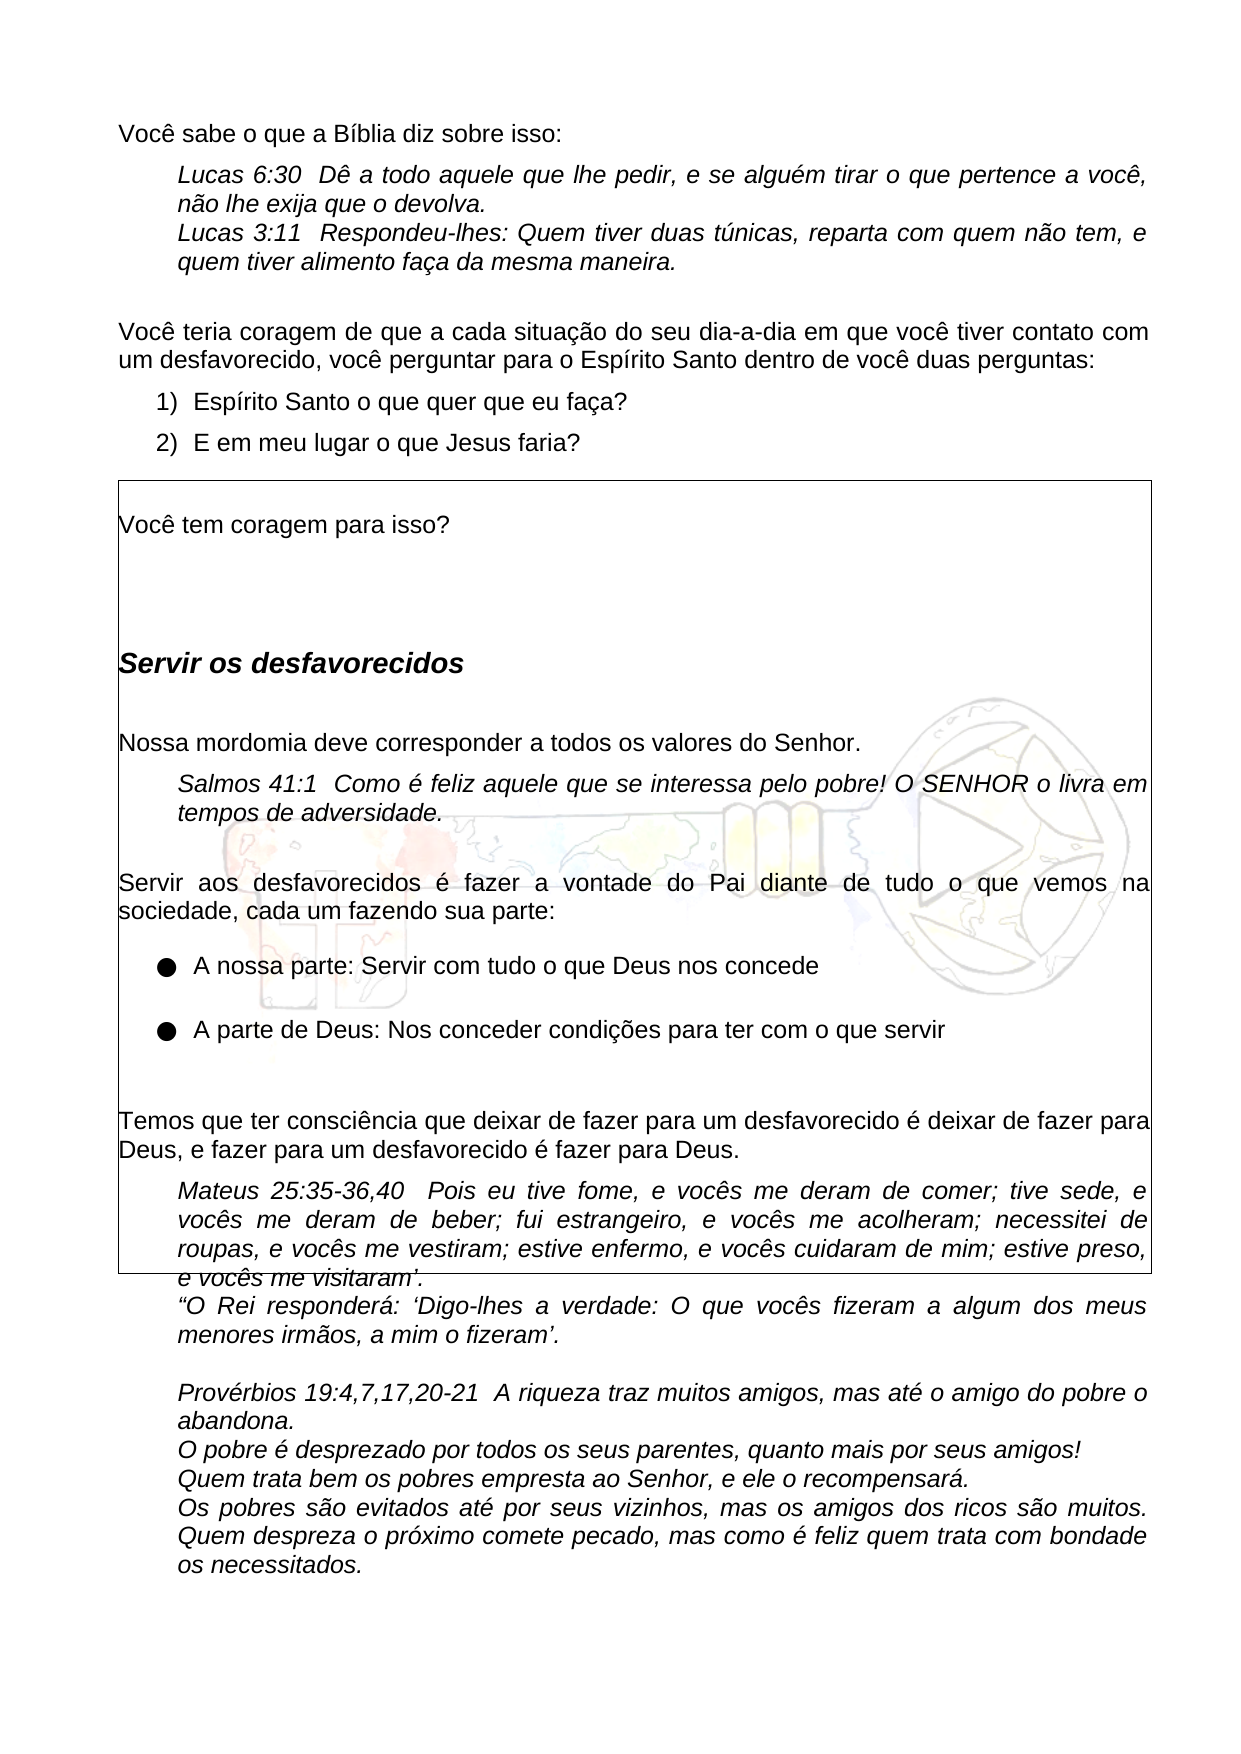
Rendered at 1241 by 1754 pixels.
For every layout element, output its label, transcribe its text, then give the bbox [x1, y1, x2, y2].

text Salmos 41:1 Como é feliz aquele que se interessa pelo pobre! O SENHOR o livra em tempos de adversidade. [177, 769, 1152, 826]
list Espírito Santo o que quer que eu faça? [156, 386, 1152, 415]
text “O Rei responderá: ‘Digo-lhes a verdade: O que vocês fizeram a algum dos meus menores irmãos, a mim o fizeram’. [177, 1291, 1152, 1349]
text Você tem coragem para isso? [118, 510, 1152, 539]
text Lucas 6:30 Dê a todo aquele que lhe pedir, e se alguém tirar o que pertence a você, não lhe exija que o devolva. [177, 160, 1152, 218]
text Servir aos desfavorecidos é fazer a vontade do Pai diante de tudo o que vemos na sociedade, cada um fazendo sua parte: [118, 867, 1152, 925]
text Quem trata bem os pobres empresta ao Senhor, e ele o recompensará. [177, 1464, 1152, 1492]
list A nossa parte: Servir com tudo o que Deus nos concede [156, 937, 1152, 989]
list E em meu lugar o que Jesus faria? [156, 428, 1152, 456]
list A parte de Deus: Nos conceder condições para ter com o que servir [156, 1001, 1152, 1052]
text Nossa mordomia deve corresponder a todos os valores do Senhor. [118, 727, 1152, 756]
text Você teria coragem de que a cada situação do seu dia-a-dia em que você tiver contato com um desfavorecido, você perguntar para o Espírito Santo dentro de você duas perguntas: [118, 316, 1152, 374]
text O pobre é desprezado por todos os seus parentes, quanto mais por seus amigos! [177, 1435, 1152, 1464]
text Lucas 3:11 Respondeu-lhes: Quem tiver duas túnicas, reparta com quem não tem, e quem tiver alimento faça da mesma maneira. [177, 218, 1152, 275]
text Mateus 25:35-36,40 Pois eu tive fome, e vocês me deram de comer; tive sede, e vocês me deram de beber; fui estrangeiro, e vocês me acolheram; necessitei de roupas, e vocês me vestiram; estive enfermo, e vocês cuidaram de mim; estive preso, e vocês me visitaram’. [177, 1176, 1152, 1291]
text Provérbios 19:4,7,17,20-21 A riqueza traz muitos amigos, mas até o amigo do pobre o abandona. [177, 1377, 1152, 1435]
text Temos que ter consciência que deixar de fazer para um desfavorecido é deixar de fazer para Deus, e fazer para um desfavorecido é fazer para Deus. [118, 1106, 1152, 1164]
text Você sabe o que a Bíblia diz sobre isso: [118, 119, 1152, 148]
subtitle Servir os desfavorecidos [118, 646, 1152, 680]
text Os pobres são evitados até por seus vizinhos, mas os amigos dos ricos são muitos. Quem despreza o próximo comete pecado, mas como é feliz quem trata com bondade os necessitados. [177, 1492, 1152, 1579]
